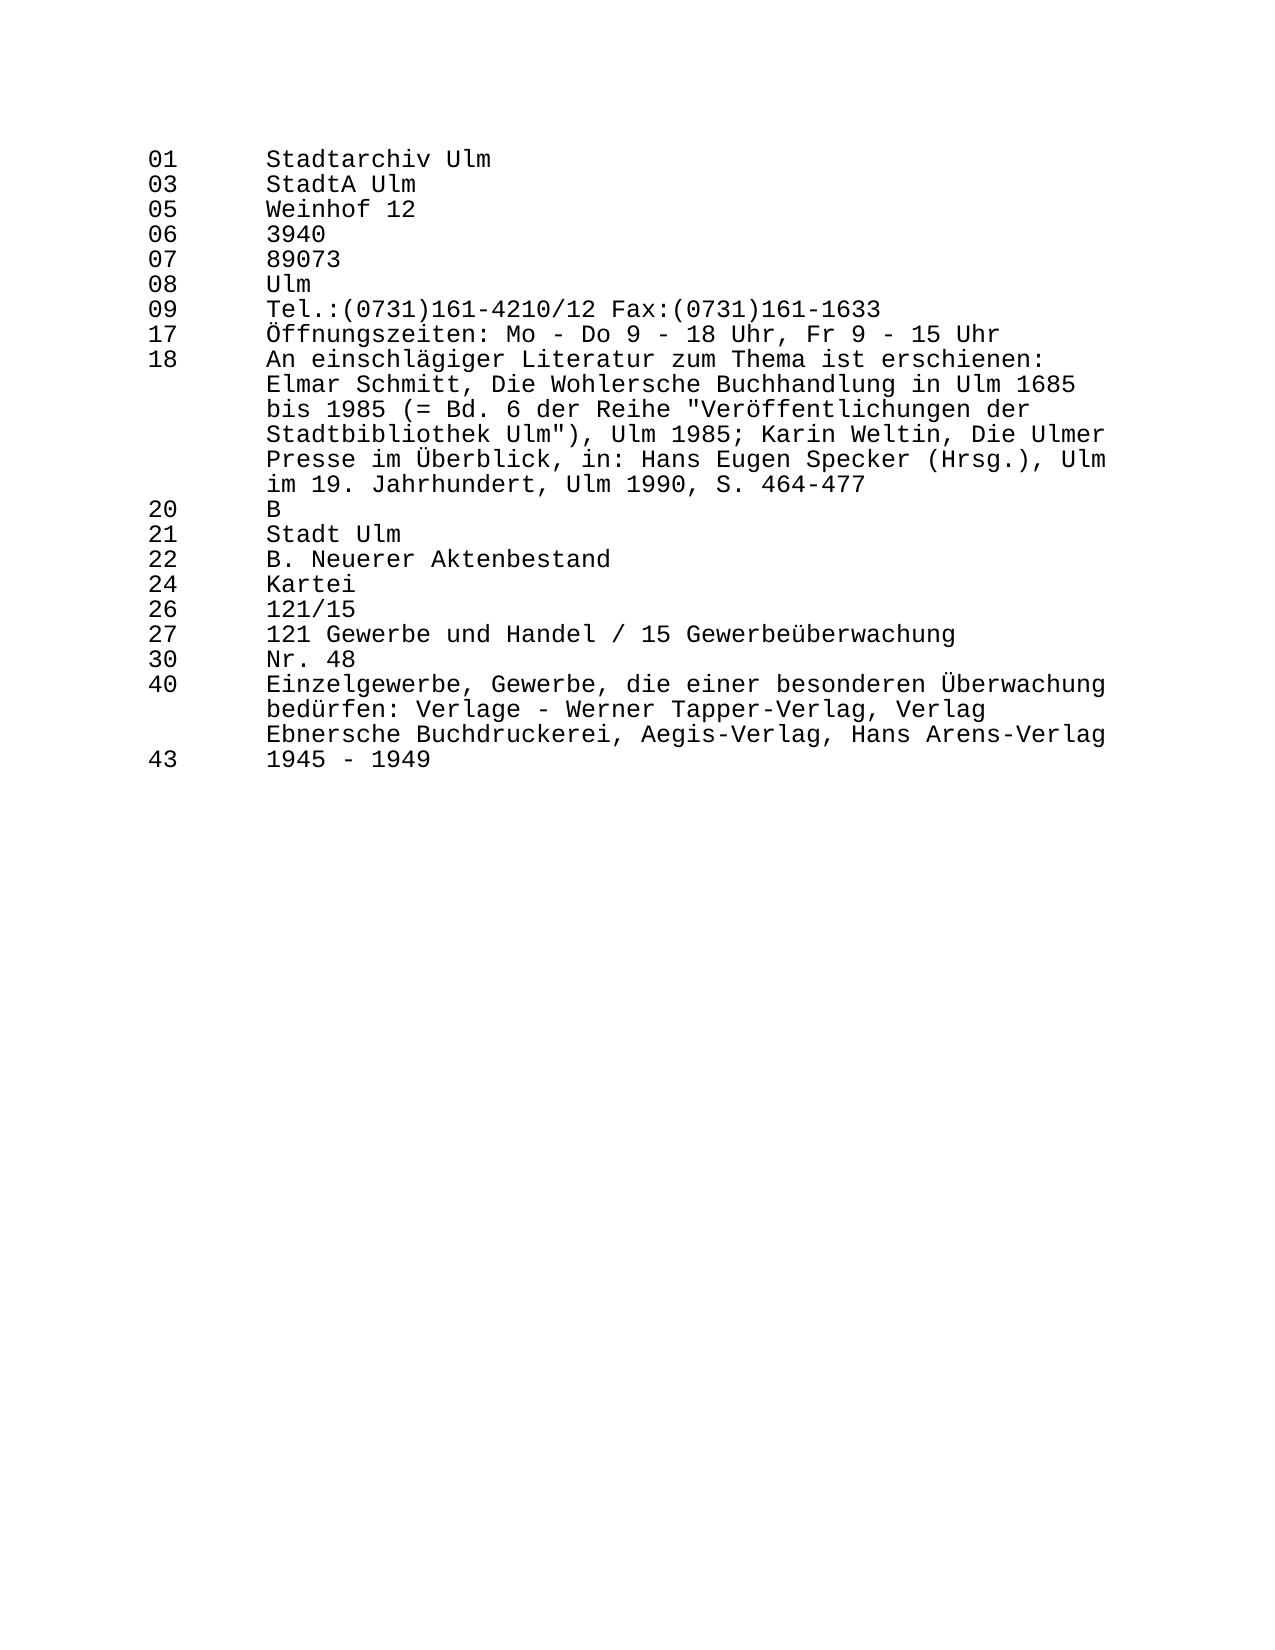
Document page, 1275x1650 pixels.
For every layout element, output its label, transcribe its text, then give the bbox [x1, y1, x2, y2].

text 18 An einschlägiger Literatur zum Thema ist erschienen: Elmar Schmitt, Die Wohlersche Buchhandlung in Ulm 1685 bis 1985 (= Bd. 6 der Reihe "Veröffentlichungen der Stadtbibliothek Ulm"), Ulm 1985; Karin Weltin, Die Ulmer Presse im Überblick, in: Hans Eugen Specker (Hrsg.), Ulm im 19. Jahrhundert, Ulm 1990, S. 464-477 [148, 348, 1127, 498]
text 05 Weinhof 12 [148, 198, 1127, 223]
text 03 StadtA Ulm [148, 173, 1127, 198]
text 09 Tel.:(0731)161-4210/12 Fax:(0731)161-1633 [148, 298, 1127, 323]
text 17 Öffnungszeiten: Mo - Do 9 - 18 Uhr, Fr 9 - 15 Uhr [148, 323, 1127, 348]
text 30 Nr. 48 [148, 648, 1127, 673]
text 26 121/15 [148, 598, 1127, 623]
text 07 89073 [148, 248, 1127, 273]
text 01 Stadtarchiv Ulm [148, 148, 1127, 173]
text 08 Ulm [148, 273, 1127, 298]
text 24 Kartei [148, 573, 1127, 598]
text 06 3940 [148, 223, 1127, 248]
text 43 1945 - 1949 [148, 748, 1127, 773]
text 40 Einzelgewerbe, Gewerbe, die einer besonderen Überwachung bedürfen: s[Verlage]s - k[Werner Tapper-Verlag]k, k[Verlag Ebnersche Buchdruckerei]k, k[Aegis-Verlag]k, k[Hans Arens-Verlag]k [148, 673, 1127, 748]
text 20 B [148, 498, 1127, 523]
text 21 Stadt Ulm [148, 523, 1127, 548]
text 22 B. Neuerer Aktenbestand [148, 548, 1127, 573]
text 27 121 Gewerbe und Handel / 15 Gewerbeüberwachung [148, 623, 1127, 648]
